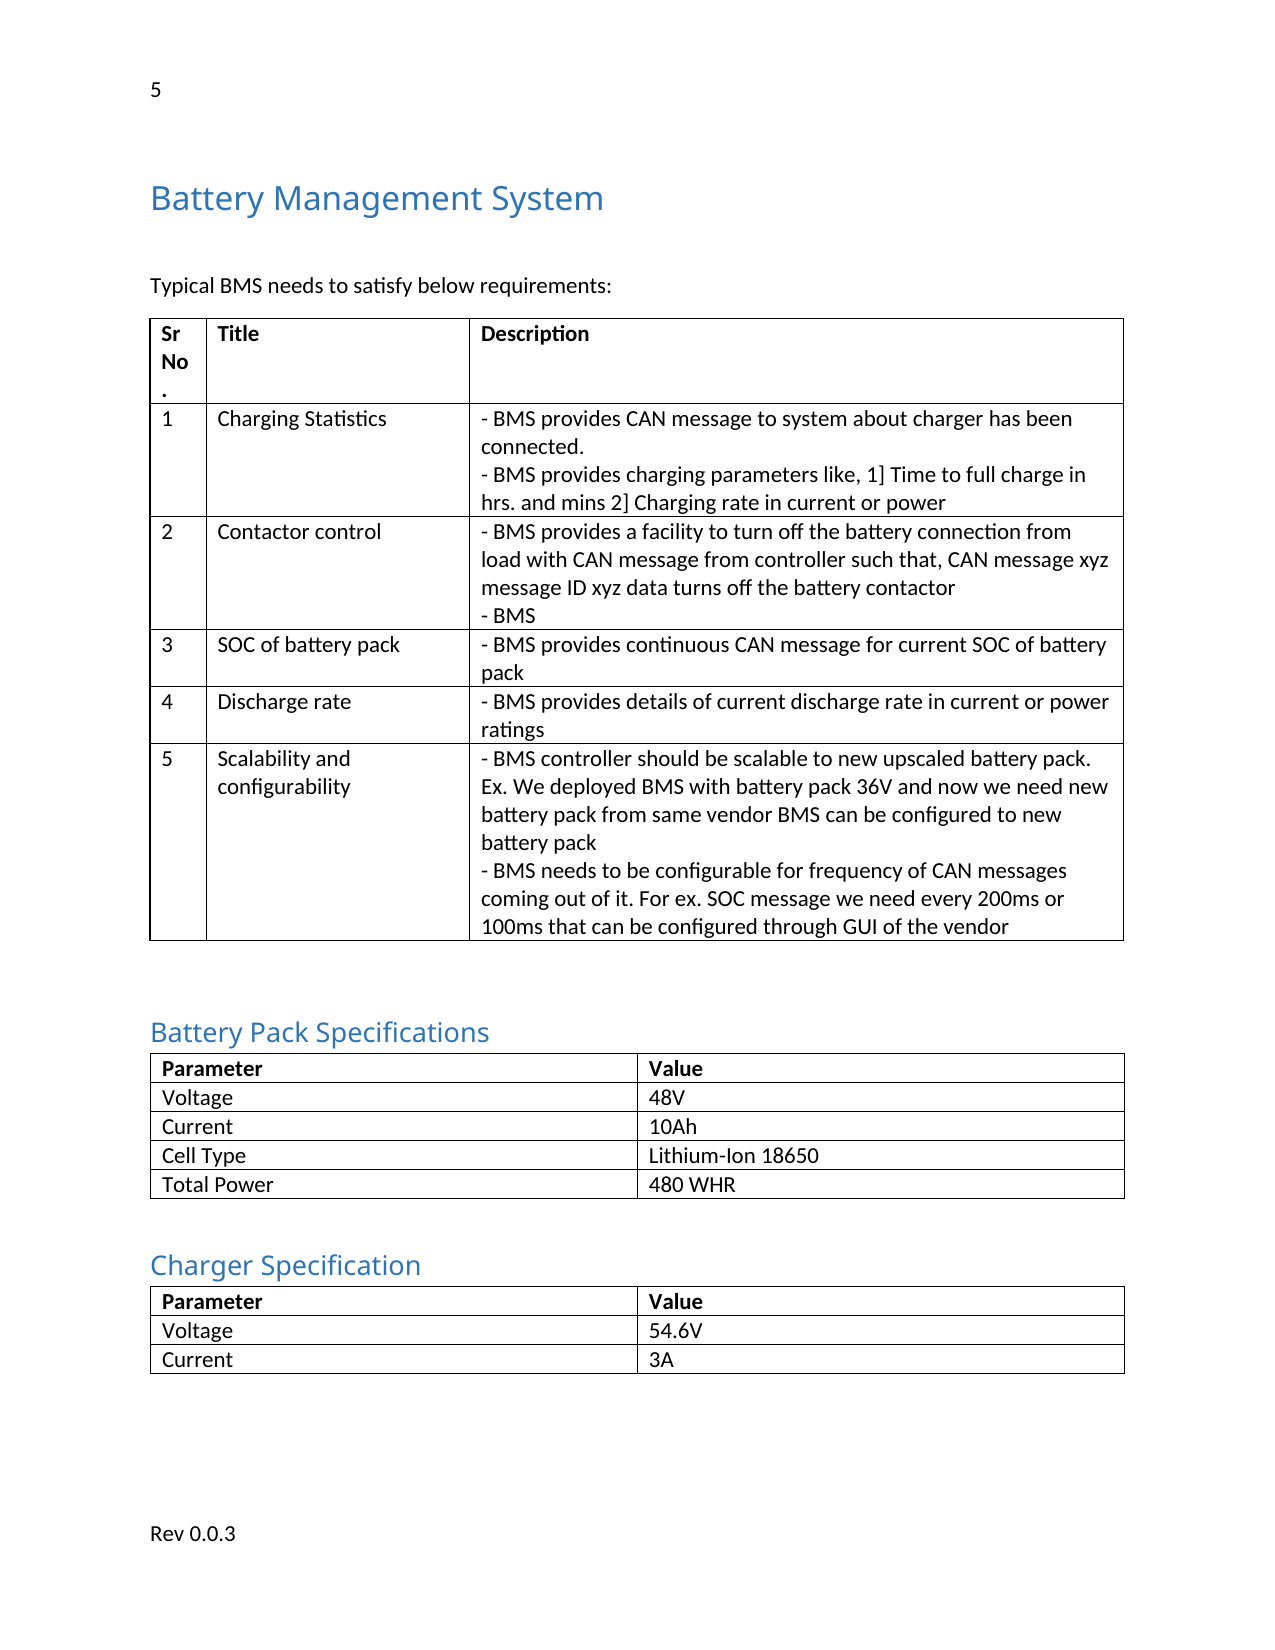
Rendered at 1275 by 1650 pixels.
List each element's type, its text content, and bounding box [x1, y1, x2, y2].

table_cell Current [151, 1345, 637, 1373]
table_cell Scalability and configurability [207, 744, 469, 940]
table_cell Contactor control [207, 517, 469, 629]
table_cell Voltage [151, 1316, 637, 1344]
table_cell 3A [638, 1345, 1124, 1373]
table_cell 3 [151, 630, 206, 686]
table_cell Voltage [151, 1083, 637, 1111]
table_cell - BMS controller should be scalable to new upscaled battery pack. Ex. We deployed BMS with battery pack 36V and now we need new battery pack from same vendor BMS can be configured to new battery pack - BMS needs to be configurable for frequency of CAN messages coming out of it. For ex. SOC message we need every 200ms or 100ms that can be configured through GUI of the vendor [470, 744, 1123, 940]
table_header Value [638, 1287, 1124, 1315]
table_header Value [638, 1054, 1124, 1082]
table_cell - BMS provides a facility to turn off the battery connection from load with CAN message from controller such that, CAN message xyz message ID xyz data turns off the battery contactor - BMS [470, 517, 1123, 629]
table_cell Lithium-Ion 18650 [638, 1141, 1124, 1169]
table_cell 480 WHR [638, 1170, 1124, 1198]
subtitle Battery Pack Specifications [150, 1013, 1125, 1050]
table_cell Cell Type [151, 1141, 637, 1169]
table_header Title [207, 319, 469, 403]
table_cell Current [151, 1112, 637, 1140]
table_cell Total Power [151, 1170, 637, 1198]
table_cell - BMS provides details of current discharge rate in current or power ratings [470, 687, 1123, 743]
table_header Sr No. [151, 319, 206, 403]
table_header Description [470, 319, 1123, 403]
subtitle Charger Specification [150, 1246, 1125, 1283]
table_cell Charging Statistics [207, 404, 469, 516]
table_cell 54.6V [638, 1316, 1124, 1344]
table_cell Discharge rate [207, 687, 469, 743]
table_cell 1 [151, 404, 206, 516]
table_cell SOC of battery pack [207, 630, 469, 686]
table_cell 2 [151, 517, 206, 629]
table_cell 5 [151, 744, 206, 940]
table_header Parameter [151, 1054, 637, 1082]
table_cell - BMS provides continuous CAN message for current SOC of battery pack [470, 630, 1123, 686]
subtitle Battery Management System [150, 175, 1125, 220]
text Typical BMS needs to satisfy below requirements: [150, 271, 1125, 299]
table_cell 48V [638, 1083, 1124, 1111]
table_cell 10Ah [638, 1112, 1124, 1140]
table_cell - BMS provides CAN message to system about charger has been connected. - BMS provides charging parameters like, 1] Time to full charge in hrs. and mins 2] Charging rate in current or power [470, 404, 1123, 516]
table_cell 4 [151, 687, 206, 743]
table_header Parameter [151, 1287, 637, 1315]
